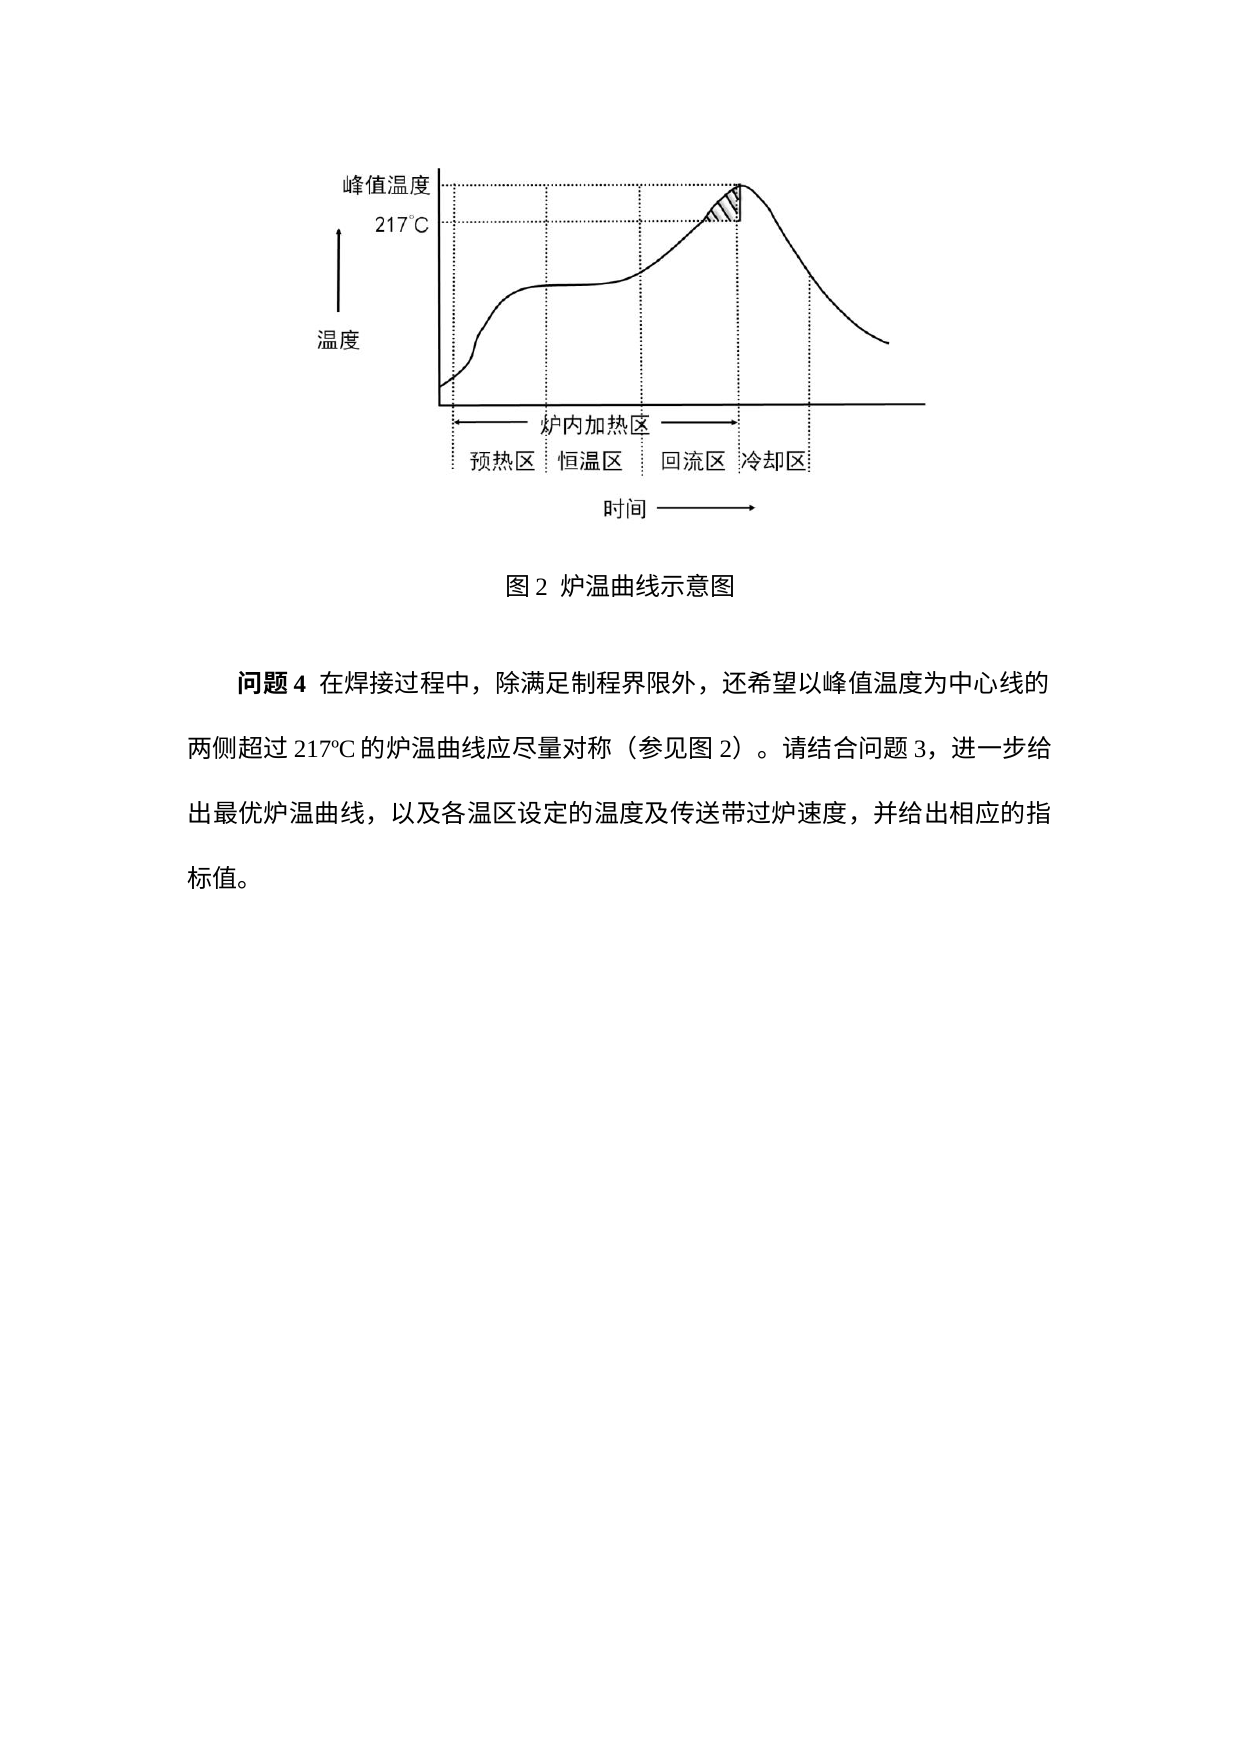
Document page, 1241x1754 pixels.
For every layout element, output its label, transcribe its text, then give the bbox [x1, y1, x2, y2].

text 图2 炉温曲线示意图 [187, 552, 1053, 617]
text 问题4 在焊接过程中，除满足制程界限外，还希望以峰值温度为中心线的两侧超过217ºC的炉温曲线应尽量对称（参见图2）。请结合问题3，进一步给出最优炉温曲线，以及各温区设定的温度及传送带过炉速度，并给出相应的指标值。 [187, 649, 1053, 909]
picture [308, 162, 933, 526]
